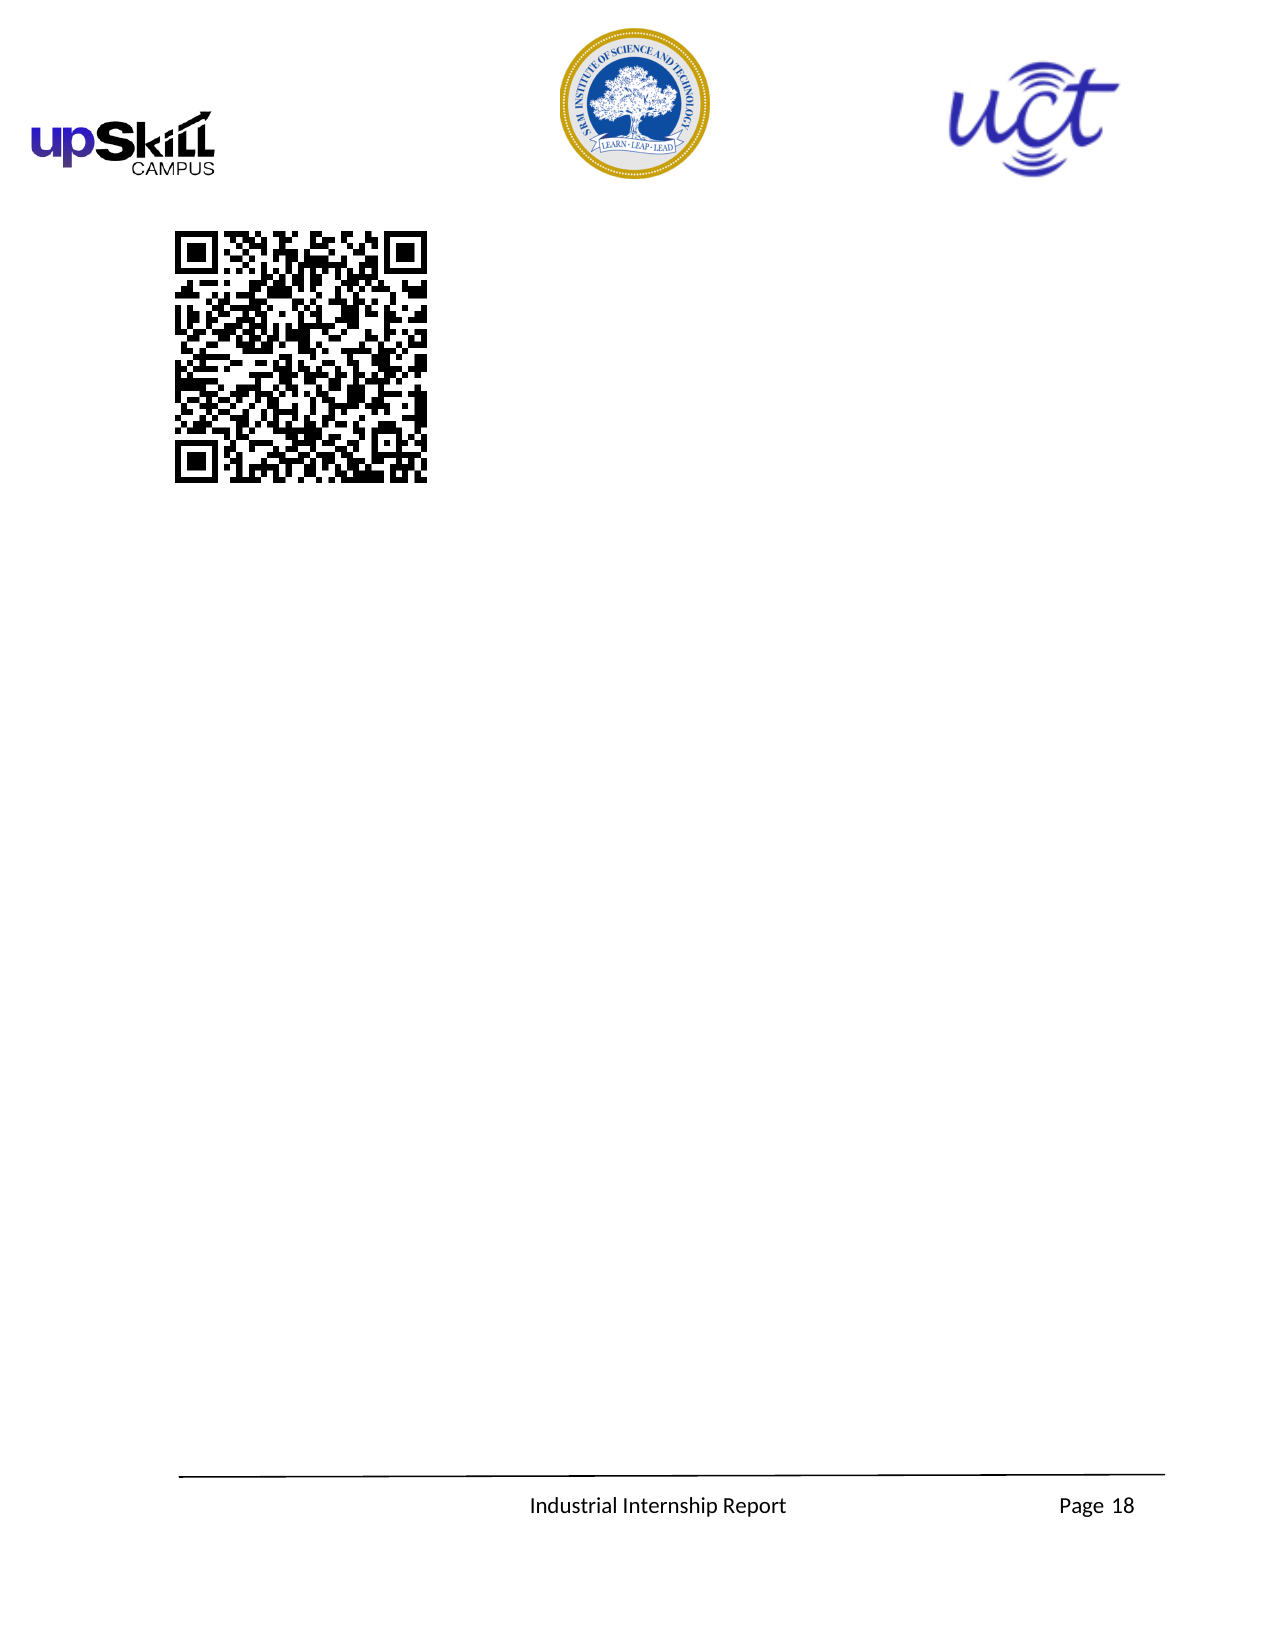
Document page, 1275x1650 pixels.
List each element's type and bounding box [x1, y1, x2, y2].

picture [0, 98, 246, 179]
picture [946, 52, 1125, 179]
picture [150, 206, 451, 507]
picture [560, 28, 710, 179]
